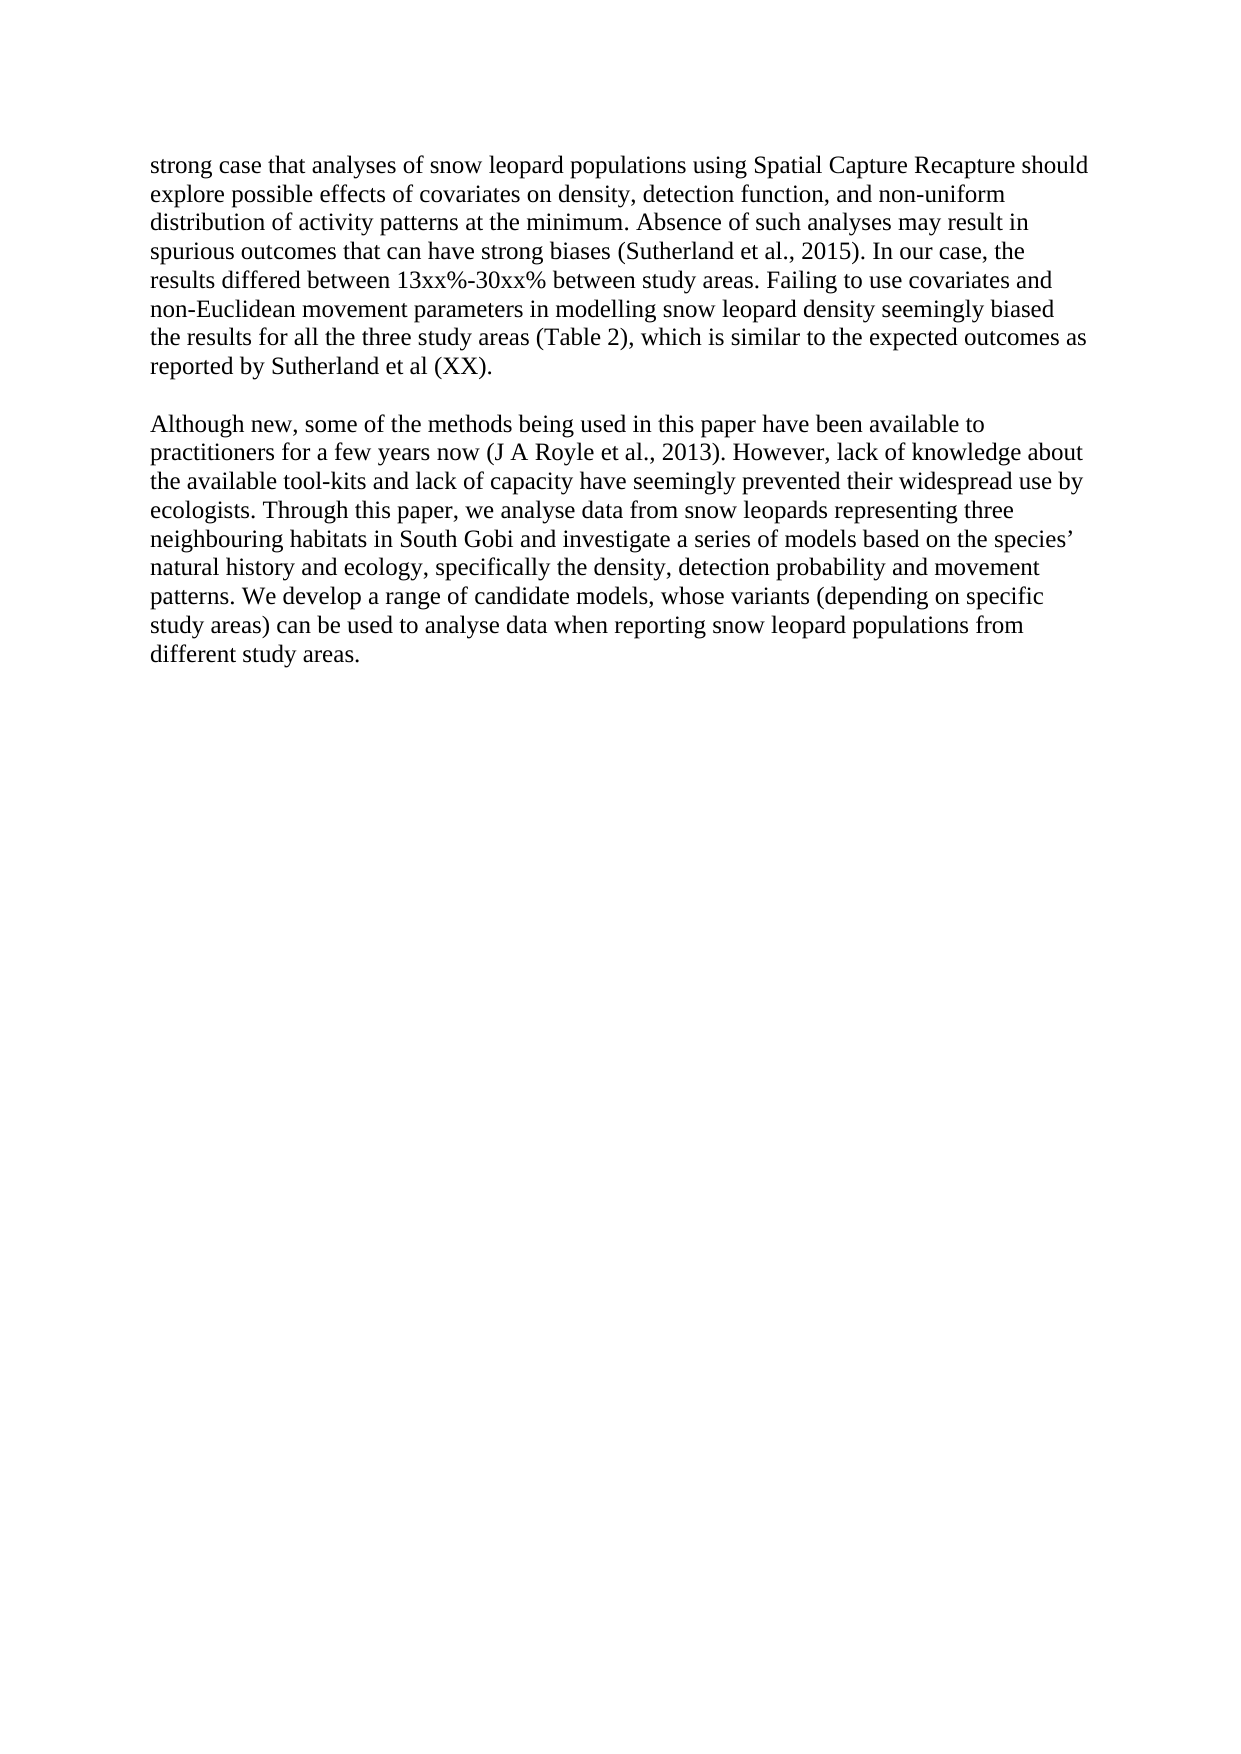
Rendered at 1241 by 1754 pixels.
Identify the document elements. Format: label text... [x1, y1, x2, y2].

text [150, 150, 1090, 380]
text Although new, some of the methods being used in this paper have been available to practitioners for a few years now (J A Royle et al., 2013). However, lack of knowledge about the available tool-kits and lack of capacity have seemingly prevented their widespread use by ecologists. Through this paper, we analyse data from snow leopards representing three neighbouring habitats in South Gobi and investigate a series of models based on the species’ natural history and ecology, specifically the density, detection probability and movement patterns. We develop a range of candidate models, whose variants (depending on specific study areas) can be used to analyse data when reporting snow leopard populations from different study areas. [150, 409, 1090, 667]
